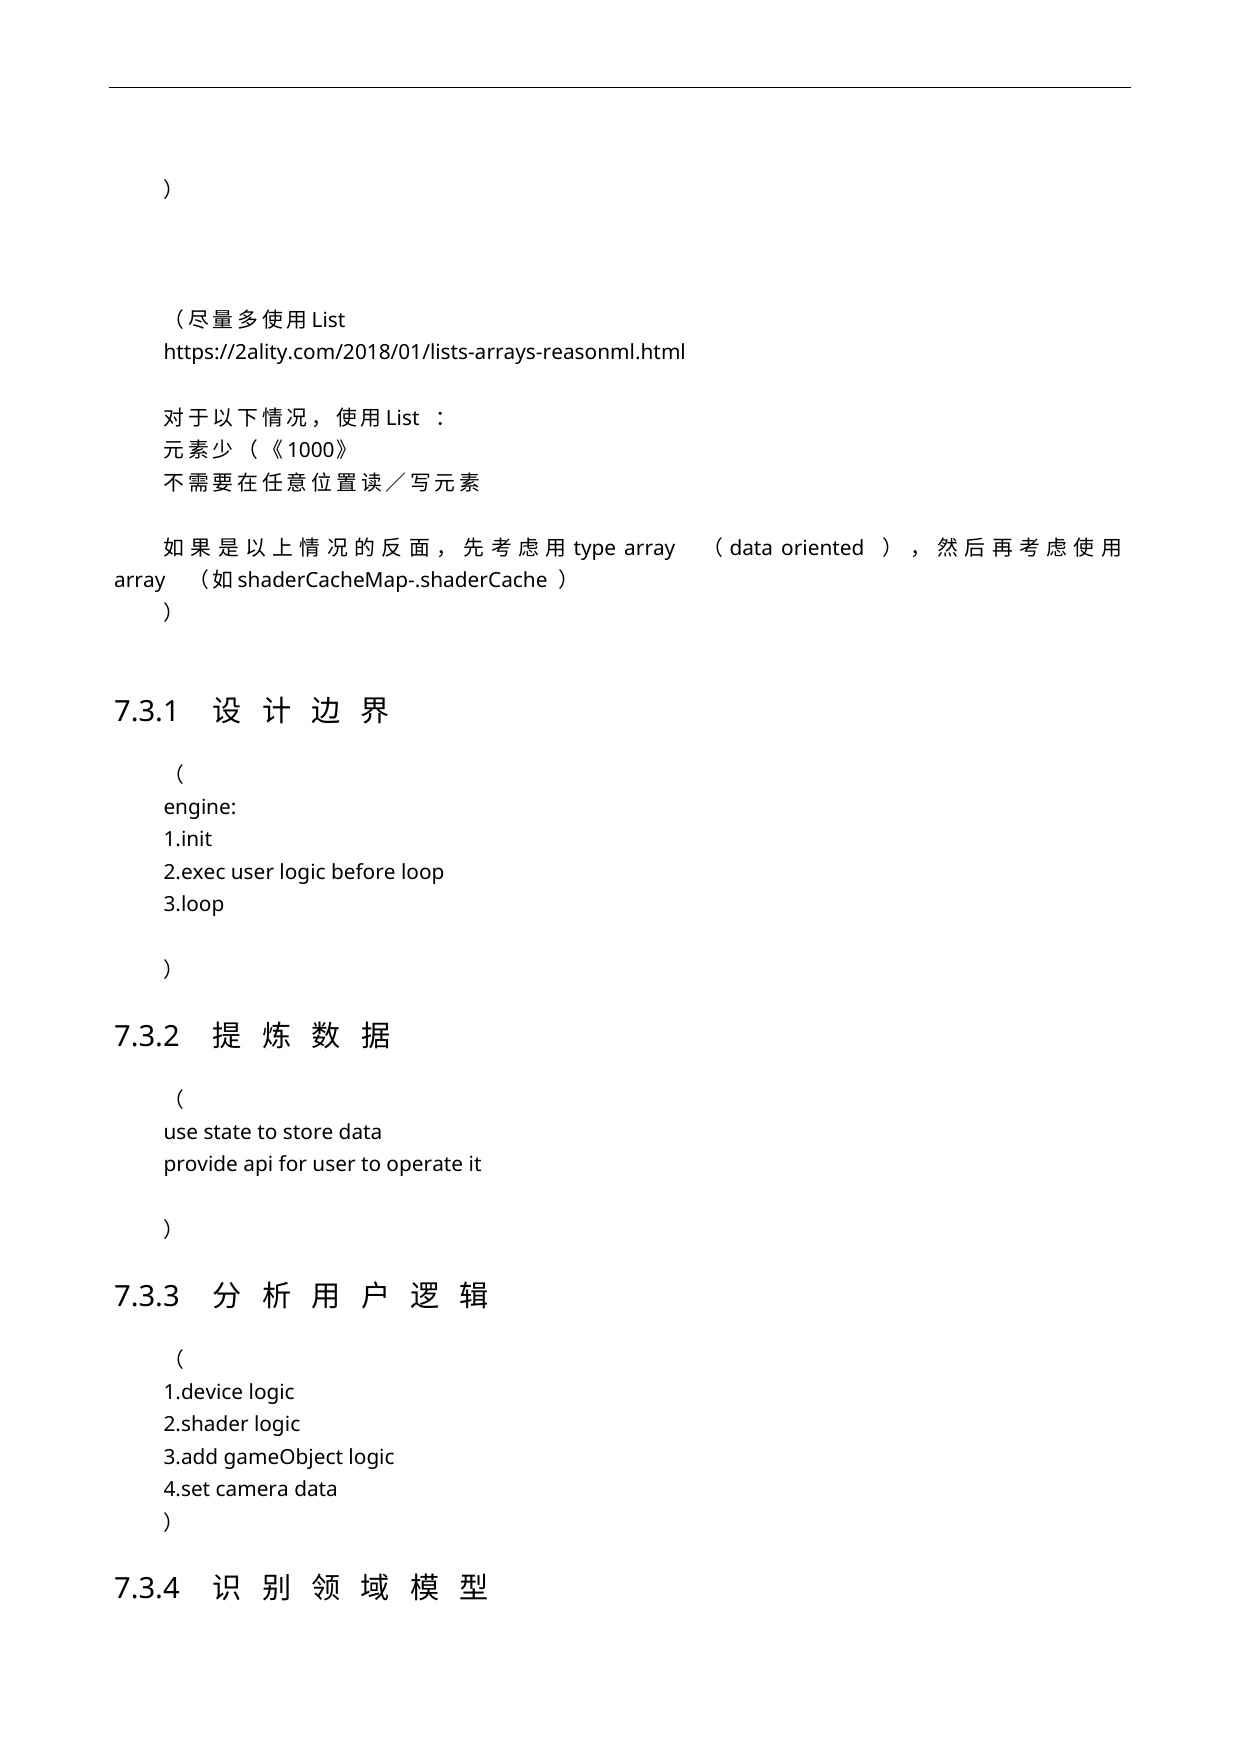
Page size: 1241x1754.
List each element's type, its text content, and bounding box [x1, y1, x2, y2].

text 2.exec user logic before loop [114, 855, 1126, 887]
text ） [114, 172, 1126, 205]
text use state to store data [114, 1115, 1126, 1147]
text engine: [114, 790, 1126, 822]
text （ [114, 757, 1126, 790]
text 不需要在任意位置读／写元素 [114, 465, 1126, 497]
text https://2ality.com/2018/01/lists-arrays-reasonml.html [114, 335, 1126, 367]
text 1.init [114, 822, 1126, 855]
subtitle 7.3.3 分析用户逻辑 [114, 1261, 1126, 1326]
text 如果是以上情况的反面，先考虑用type array（data oriented），然后再考虑使用array（如shaderCacheMap-.shaderCache） [114, 530, 1126, 595]
text provide api for user to operate it [114, 1147, 1126, 1180]
text 元素少（《1000》 [114, 432, 1126, 465]
text 对于以下情况，使用List： [114, 400, 1126, 432]
text ） [114, 1212, 1126, 1245]
text （ [114, 1082, 1126, 1115]
subtitle 7.3.1 设计边界 [114, 676, 1126, 741]
text ） [114, 1505, 1126, 1537]
text ） [114, 595, 1126, 627]
text （ [114, 1342, 1126, 1375]
text 4.set camera data [114, 1472, 1126, 1505]
text 3.add gameObject logic [114, 1440, 1126, 1472]
text 3.loop [114, 887, 1126, 920]
text （尽量多使用List [114, 302, 1126, 335]
text 1.device logic [114, 1375, 1126, 1407]
subtitle 7.3.2 提炼数据 [114, 1001, 1126, 1066]
subtitle 7.3.4 识别领域模型 [114, 1553, 1126, 1618]
text 2.shader logic [114, 1407, 1126, 1440]
text ） [114, 952, 1126, 985]
